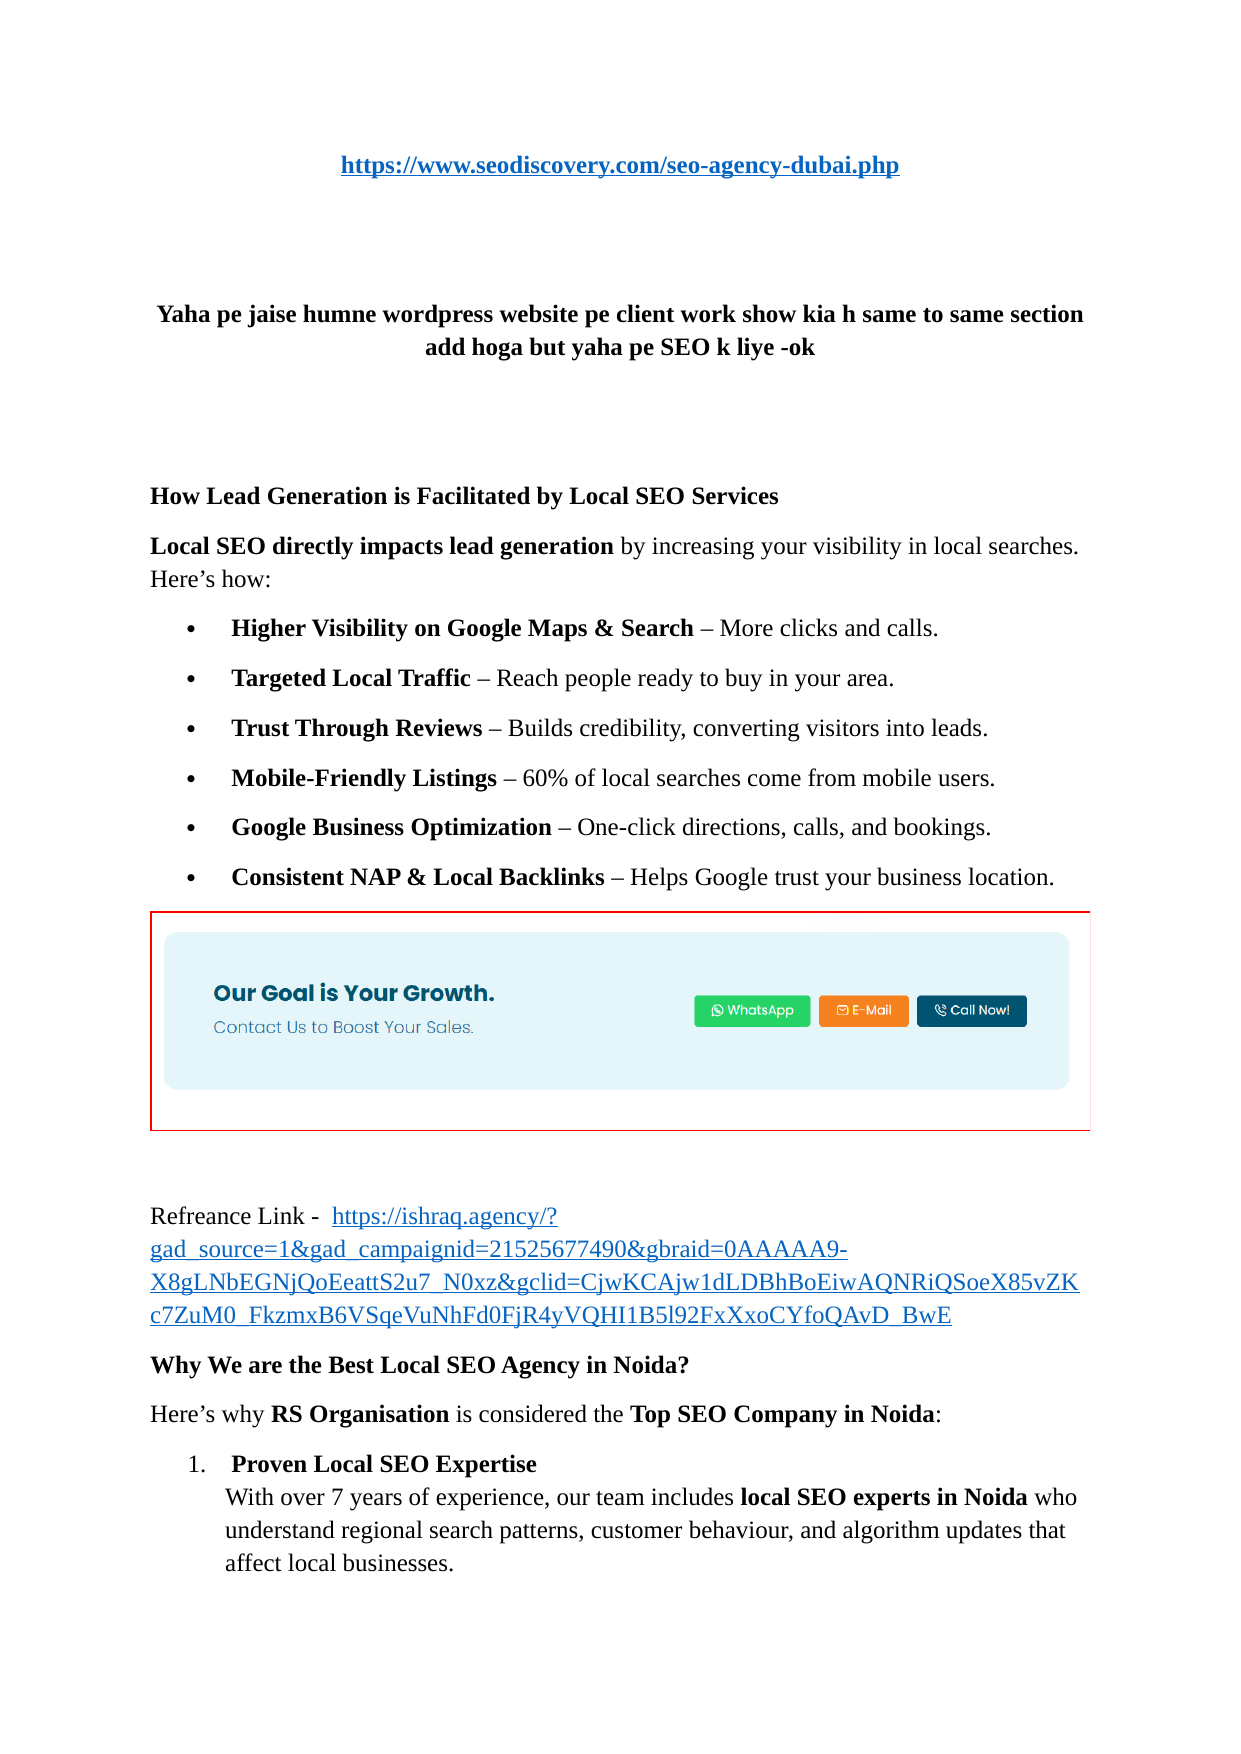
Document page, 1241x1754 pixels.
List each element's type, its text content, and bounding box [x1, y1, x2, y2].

list Proven Local SEO Expertise With over 7 years of experience, our team includes local SEO experts in Noida who understand regional search patterns, customer behaviour, and algorithm updates that affect local businesses. [187, 1449, 1090, 1577]
list Targeted Local Traffic – Reach people ready to buy in your area. [187, 663, 1090, 692]
text https://www.seodiscovery.com/seo-agency-dubai.php [150, 150, 1090, 179]
text Here’s why RS Organisation is considered the Top SEO Company in Noida: [150, 1399, 1090, 1428]
text Refreance Link - https://ishraq.agency/?gad_source=1&gad_campaignid=21525677490&gbraid=0AAAAA9-X8gLNbEGNjQoEeattS2u7_N0xz&gclid=CjwKCAjw1dLDBhBoEiwAQNRiQSoeX85vZKc7ZuM0_FkzmxB6VSqeVuNhFd0FjR4yVQHI1B5l92FxXxoCYfoQAvD_BwE [150, 1201, 1090, 1329]
list Higher Visibility on Google Maps & Search – More clicks and calls. [187, 613, 1090, 642]
list Google Business Optimization – One-click directions, calls, and bookings. [187, 812, 1090, 841]
text Why We are the Best Local SEO Agency in Noida? [150, 1350, 1090, 1378]
picture [150, 911, 1091, 1131]
list Mobile-Friendly Listings – 60% of local searches come from mobile users. [187, 763, 1090, 791]
list Trust Through Reviews – Builds credibility, converting visitors into leads. [187, 713, 1090, 742]
text Local SEO directly impacts lead generation by increasing your visibility in local searches. Here’s how: [150, 531, 1090, 593]
text How Lead Generation is Facilitated by Local SEO Services [150, 481, 1090, 510]
list Consistent NAP & Local Backlinks – Helps Google trust your business location. [187, 862, 1090, 891]
text Yaha pe jaise humne wordpress website pe client work show kia h same to same section add hoga but yaha pe SEO k liye -ok [150, 299, 1090, 361]
